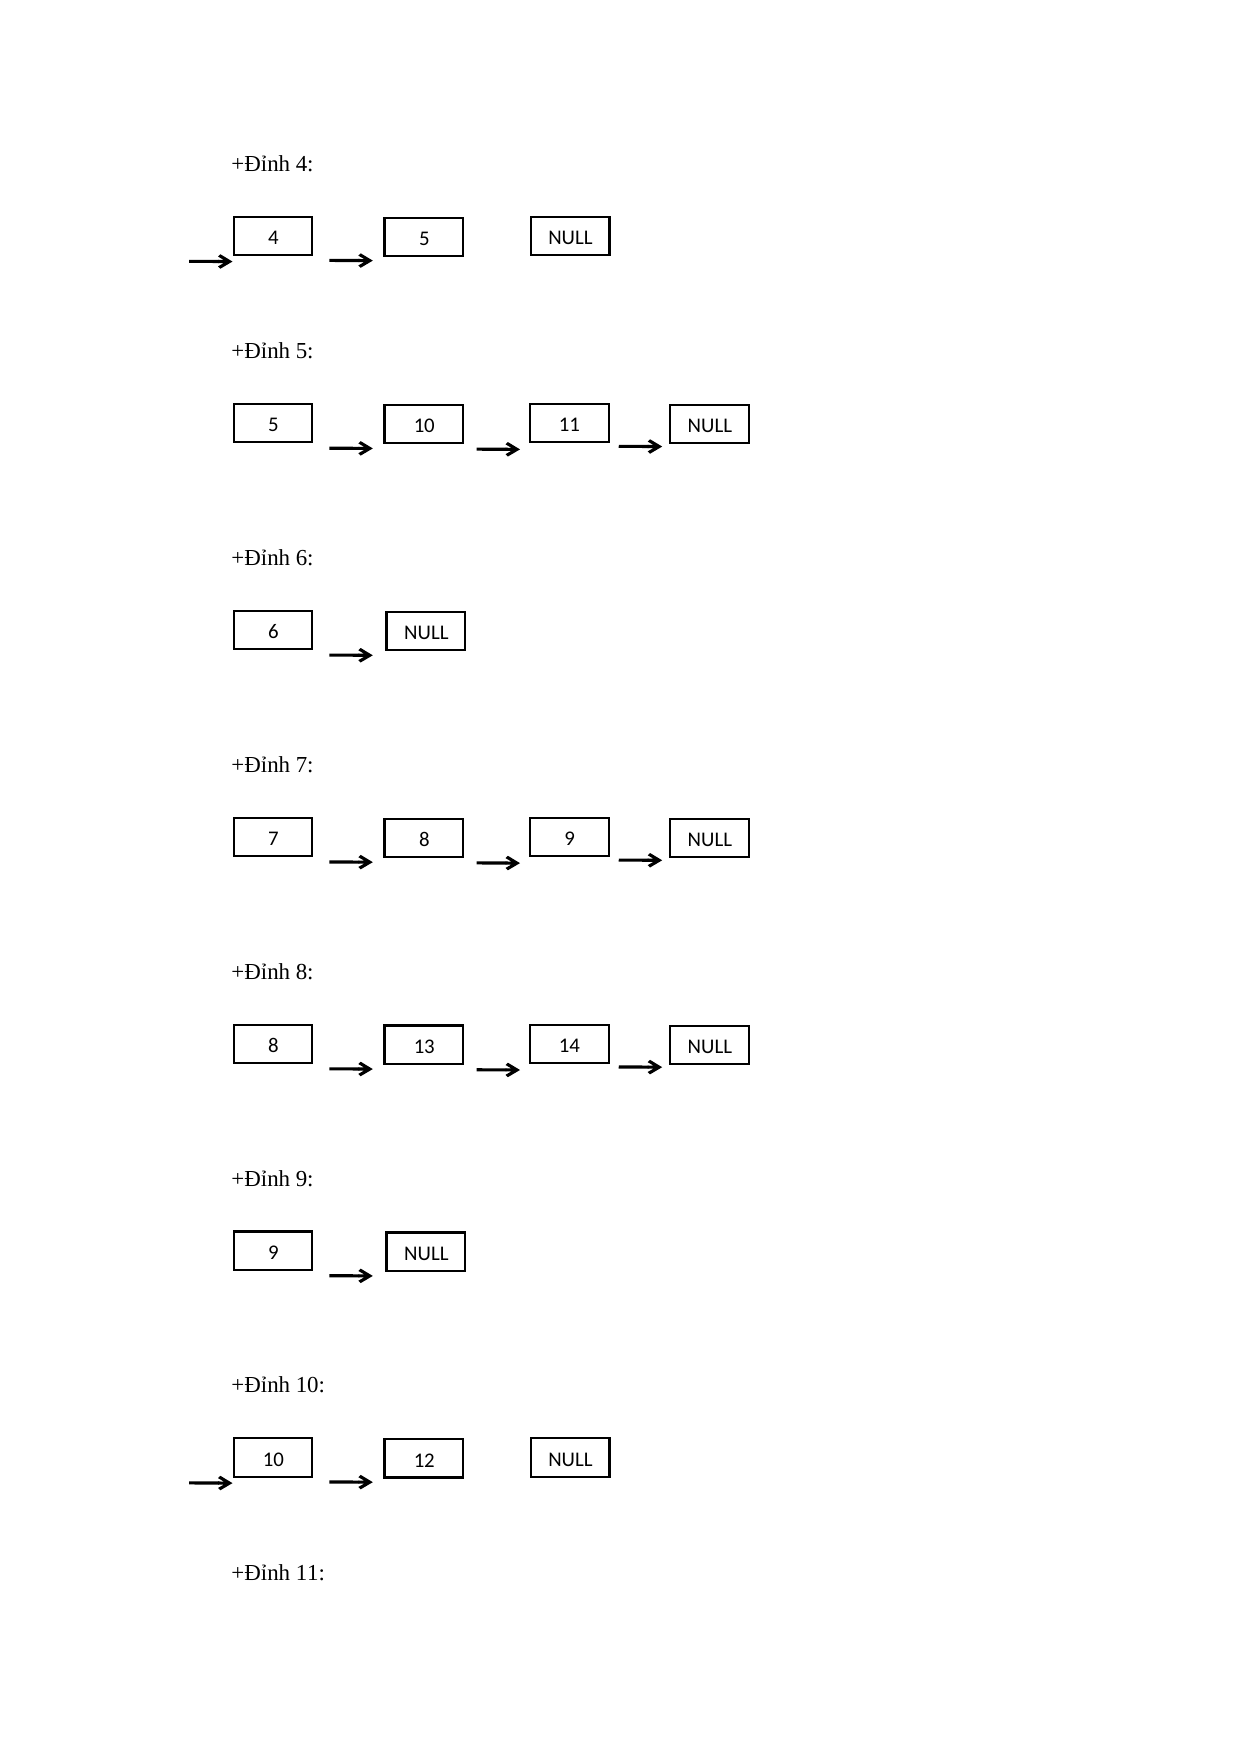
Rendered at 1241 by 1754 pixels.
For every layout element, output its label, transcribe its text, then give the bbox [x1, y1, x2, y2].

text +Đỉnh 8: [187, 958, 1053, 984]
text +Đỉnh 9: [187, 1165, 1053, 1191]
text +Đỉnh 6: [187, 544, 1053, 570]
text +Đỉnh 7: [187, 751, 1053, 777]
text +Đỉnh 4: [187, 150, 1053, 176]
text +Đỉnh 10: [187, 1372, 1053, 1398]
text +Đỉnh 11: [187, 1474, 1053, 1585]
text +Đỉnh 5: [187, 252, 1053, 363]
